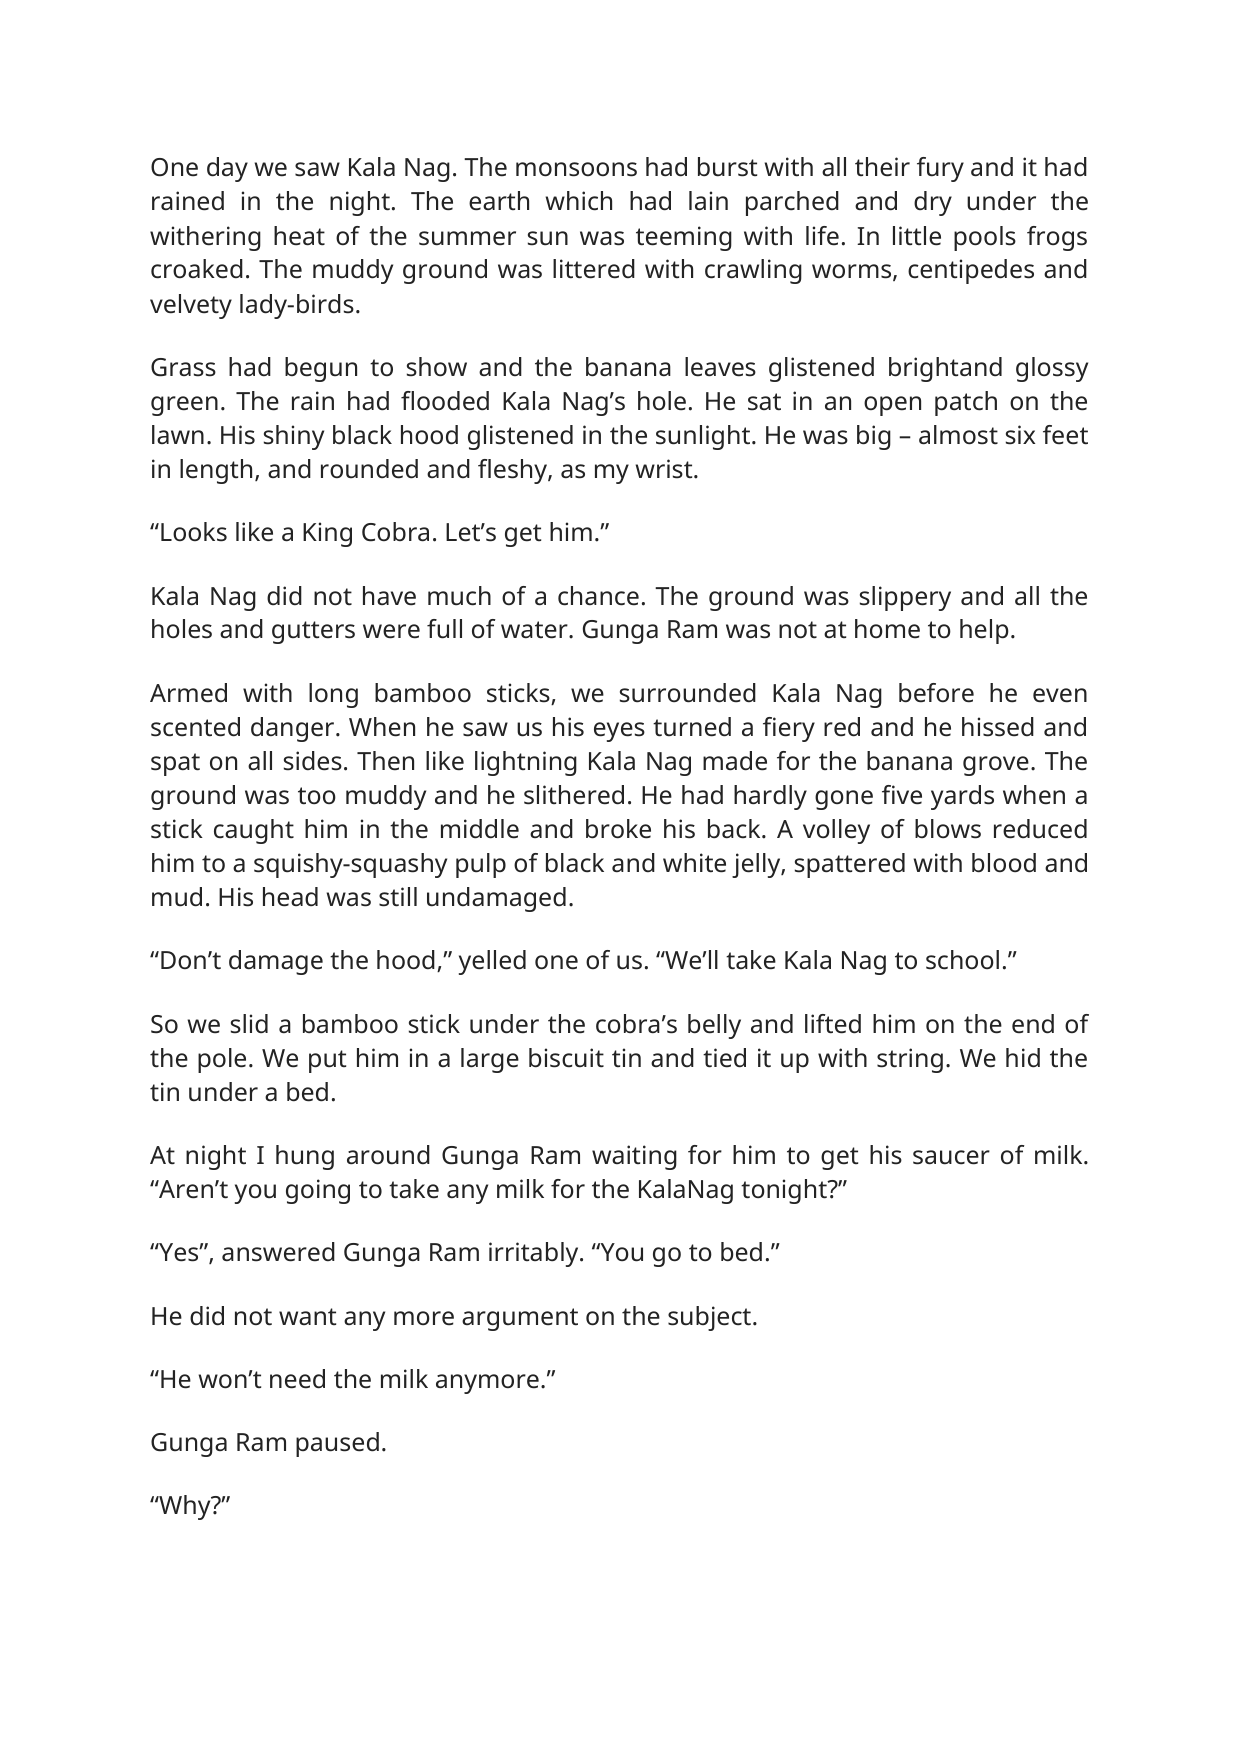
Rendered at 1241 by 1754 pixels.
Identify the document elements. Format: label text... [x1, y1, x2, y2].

text Armed with long bamboo sticks, we surrounded Kala Nag before he even scented danger. When he saw us his eyes turned a fiery red and he hissed and spat on all sides. Then like lightning Kala Nag made for the banana grove. The ground was too muddy and he slithered. He had hardly gone five yards when a stick caught him in the middle and broke his back. A volley of blows reduced him to a squishy-squashy pulp of black and white jelly, spattered with blood and mud. His head was still undamaged. [150, 675, 1090, 914]
text Kala Nag did not have much of a chance. The ground was slippery and all the holes and gutters were full of water. Gunga Ram was not at home to help. [150, 578, 1090, 646]
text He did not want any more argument on the subject. [150, 1298, 1090, 1332]
text “He won’t need the milk anymore.” [150, 1361, 1090, 1395]
text So we slid a bamboo stick under the cobra’s belly and lifted him on the end of the pole. We put him in a large biscuit tin and tied it up with string. We hid the tin under a bed. [150, 1006, 1090, 1108]
text Grass had begun to show and the banana leaves glistened brightand glossy green. The rain had flooded Kala Nag’s hole. He sat in an open patch on the lawn. His shiny black hood glistened in the sunlight. He was big – almost six feet in length, and rounded and fleshy, as my wrist. [150, 349, 1090, 486]
text “Yes”, answered Gunga Ram irritably. “You go to bed.” [150, 1235, 1090, 1269]
text At night I hung around Gunga Ram waiting for him to get his saucer of milk. “Aren’t you going to take any milk for the KalaNag tonight?” [150, 1138, 1090, 1206]
text “Looks like a King Cobra. Let’s get him.” [150, 515, 1090, 549]
text Gunga Ram paused. [150, 1424, 1090, 1459]
text “Don’t damage the hood,” yelled one of us. “We’ll take Kala Nag to school.” [150, 943, 1090, 977]
text One day we saw Kala Nag. The monsoons had burst with all their fury and it had rained in the night. The earth which had lain parched and dry under the withering heat of the summer sun was teeming with life. In little pools frogs croaked. The muddy ground was littered with crawling worms, centipedes and velvety lady-birds. [150, 150, 1090, 320]
text “Why?” [150, 1488, 1090, 1522]
